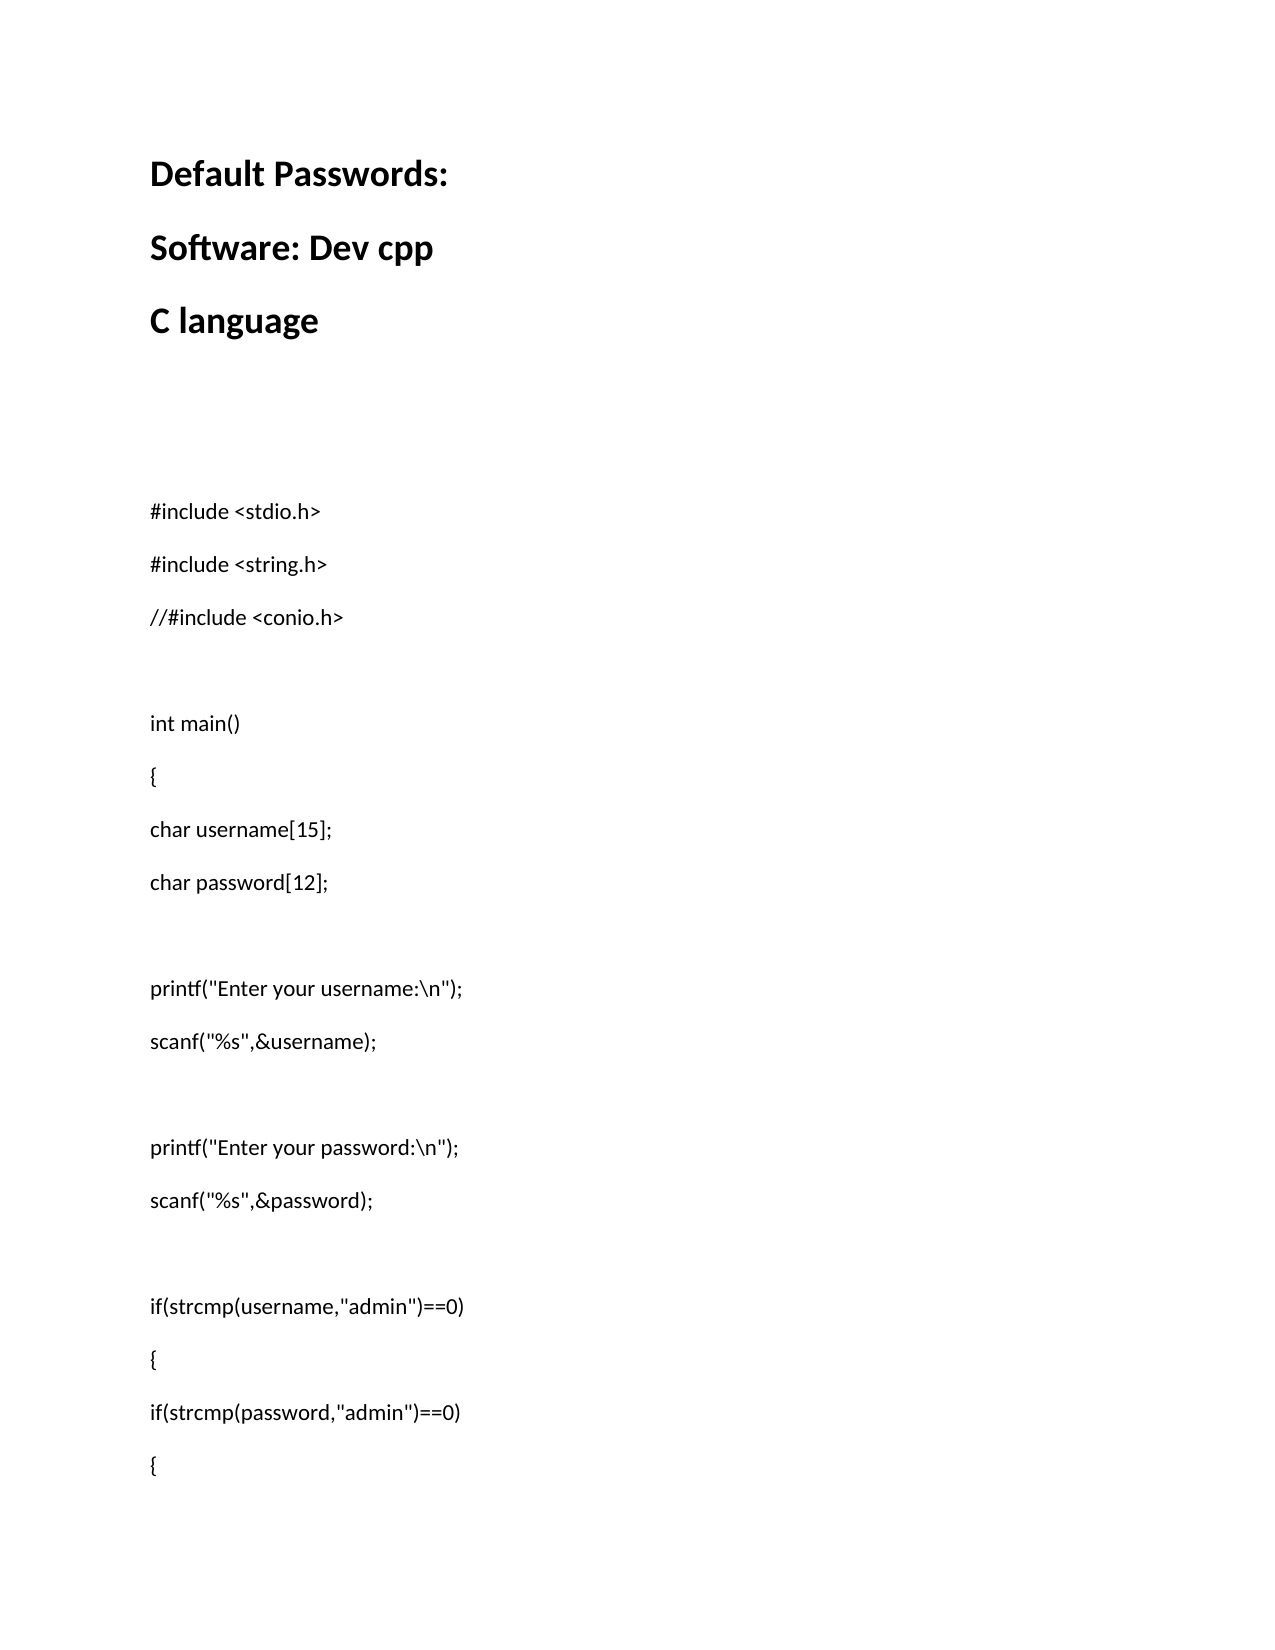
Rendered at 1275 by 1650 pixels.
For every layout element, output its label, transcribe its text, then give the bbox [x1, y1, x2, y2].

text //#include <conio.h> [150, 603, 1125, 631]
text printf("Enter your username:\n"); [150, 974, 1125, 1002]
text #include <stdio.h> [150, 497, 1125, 525]
text { [150, 1346, 1125, 1373]
text int main() [150, 709, 1125, 737]
text if(strcmp(username,"admin")==0) [150, 1292, 1125, 1321]
text scanf("%s",&username); [150, 1027, 1125, 1055]
text char username[15]; [150, 815, 1125, 843]
text char password[12]; [150, 868, 1125, 896]
text scanf("%s",&password); [150, 1186, 1125, 1214]
text if(strcmp(password,"admin")==0) [150, 1398, 1125, 1427]
text #include <string.h> [150, 550, 1125, 578]
text { [150, 762, 1125, 790]
text { [150, 1452, 1125, 1479]
text C language [150, 297, 1125, 343]
text Software: Dev cpp [150, 223, 1125, 269]
text printf("Enter your password:\n"); [150, 1133, 1125, 1161]
text Default Passwords: [150, 150, 1125, 196]
